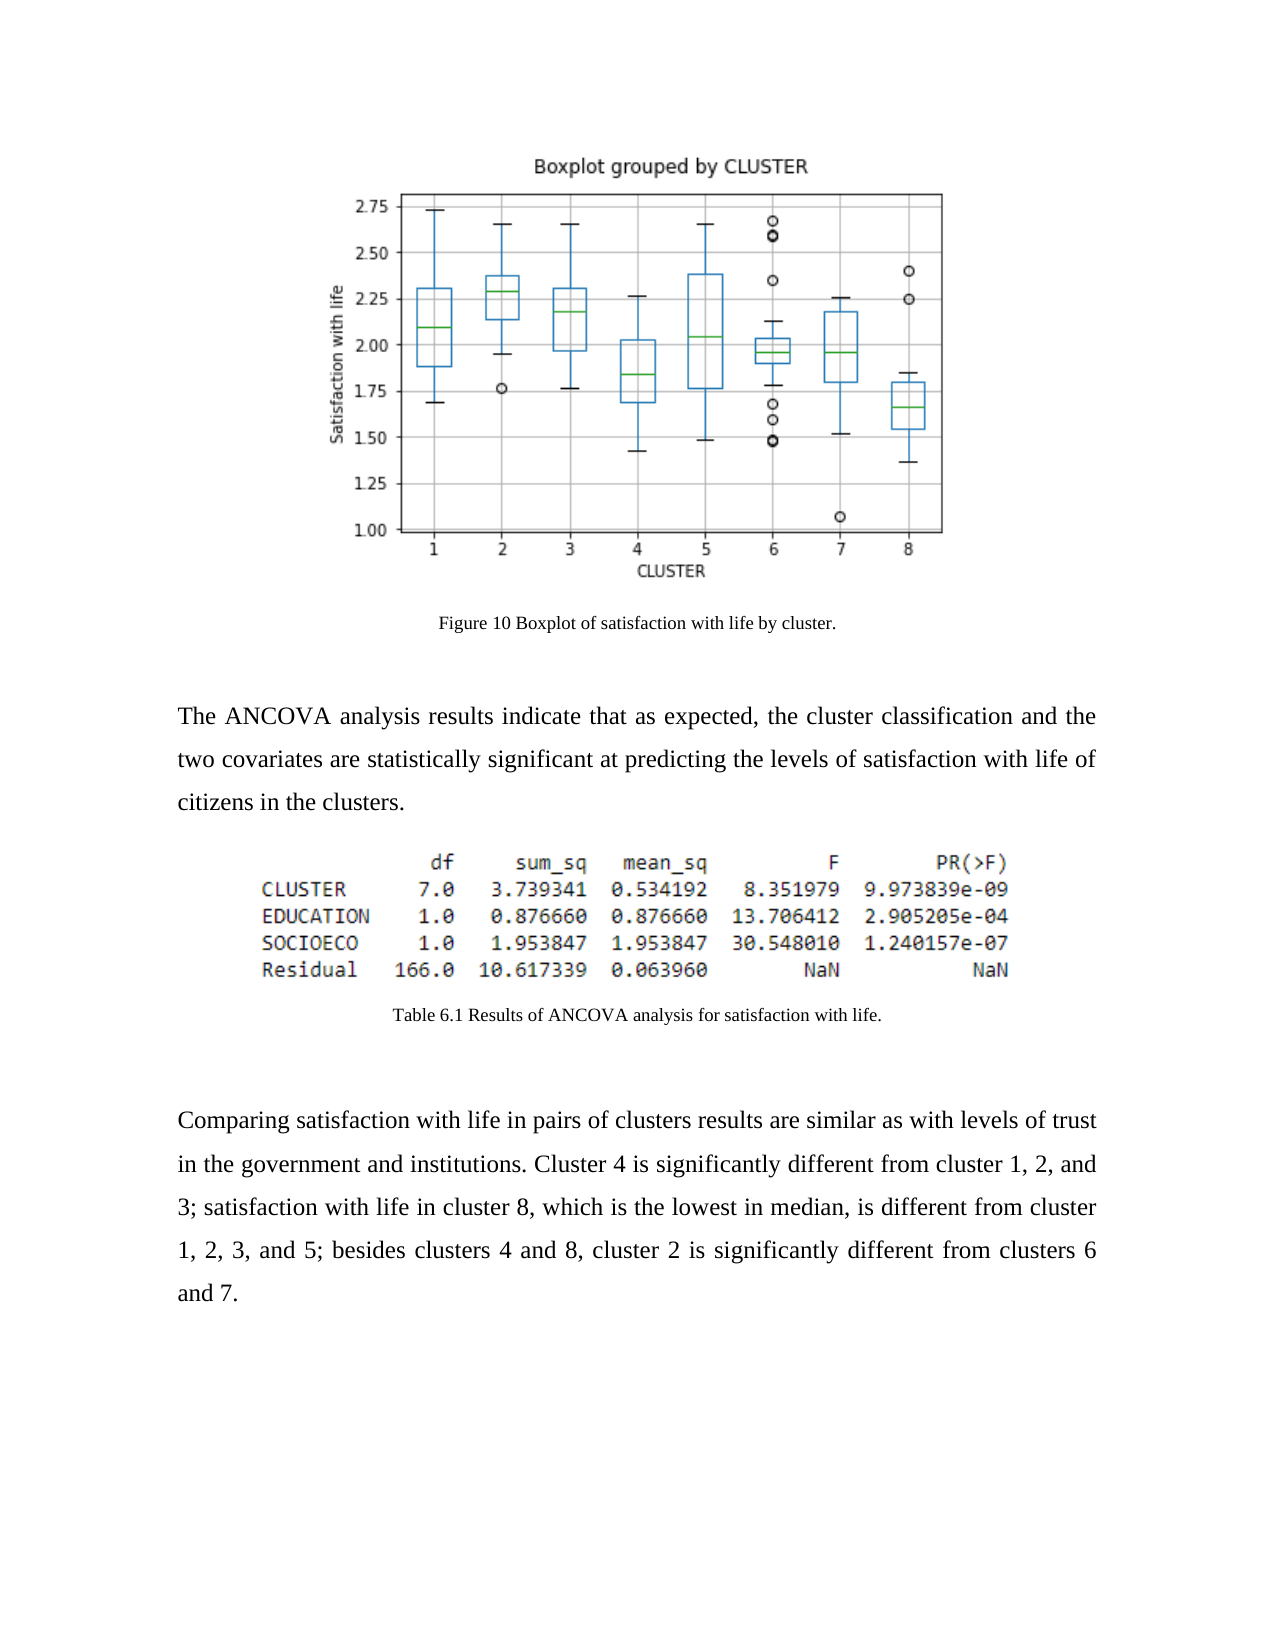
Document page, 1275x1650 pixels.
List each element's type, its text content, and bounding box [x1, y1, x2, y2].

picture [321, 147, 954, 593]
text Figure 10 Boxplot of satisfaction with life by cluster. [177, 612, 1098, 633]
text The ANCOVA analysis results indicate that as expected, the cluster classification and the two covariates are statistically significant at predicting the levels of satisfaction with life of citizens in the clusters. [177, 701, 1098, 816]
picture [258, 847, 1017, 985]
text Comparing satisfaction with life in pairs of clusters results are similar as with levels of trust in the government and institutions. Cluster 4 is significantly different from cluster 1, 2, and 3; satisfaction with life in cluster 8, which is the lowest in median, is different from cluster 1, 2, 3, and 5; besides clusters 4 and 8, cluster 2 is significantly different from clusters 6 and 7. [177, 1106, 1098, 1307]
text Table 6.1 Results of ANCOVA analysis for satisfaction with life. [177, 1003, 1098, 1025]
